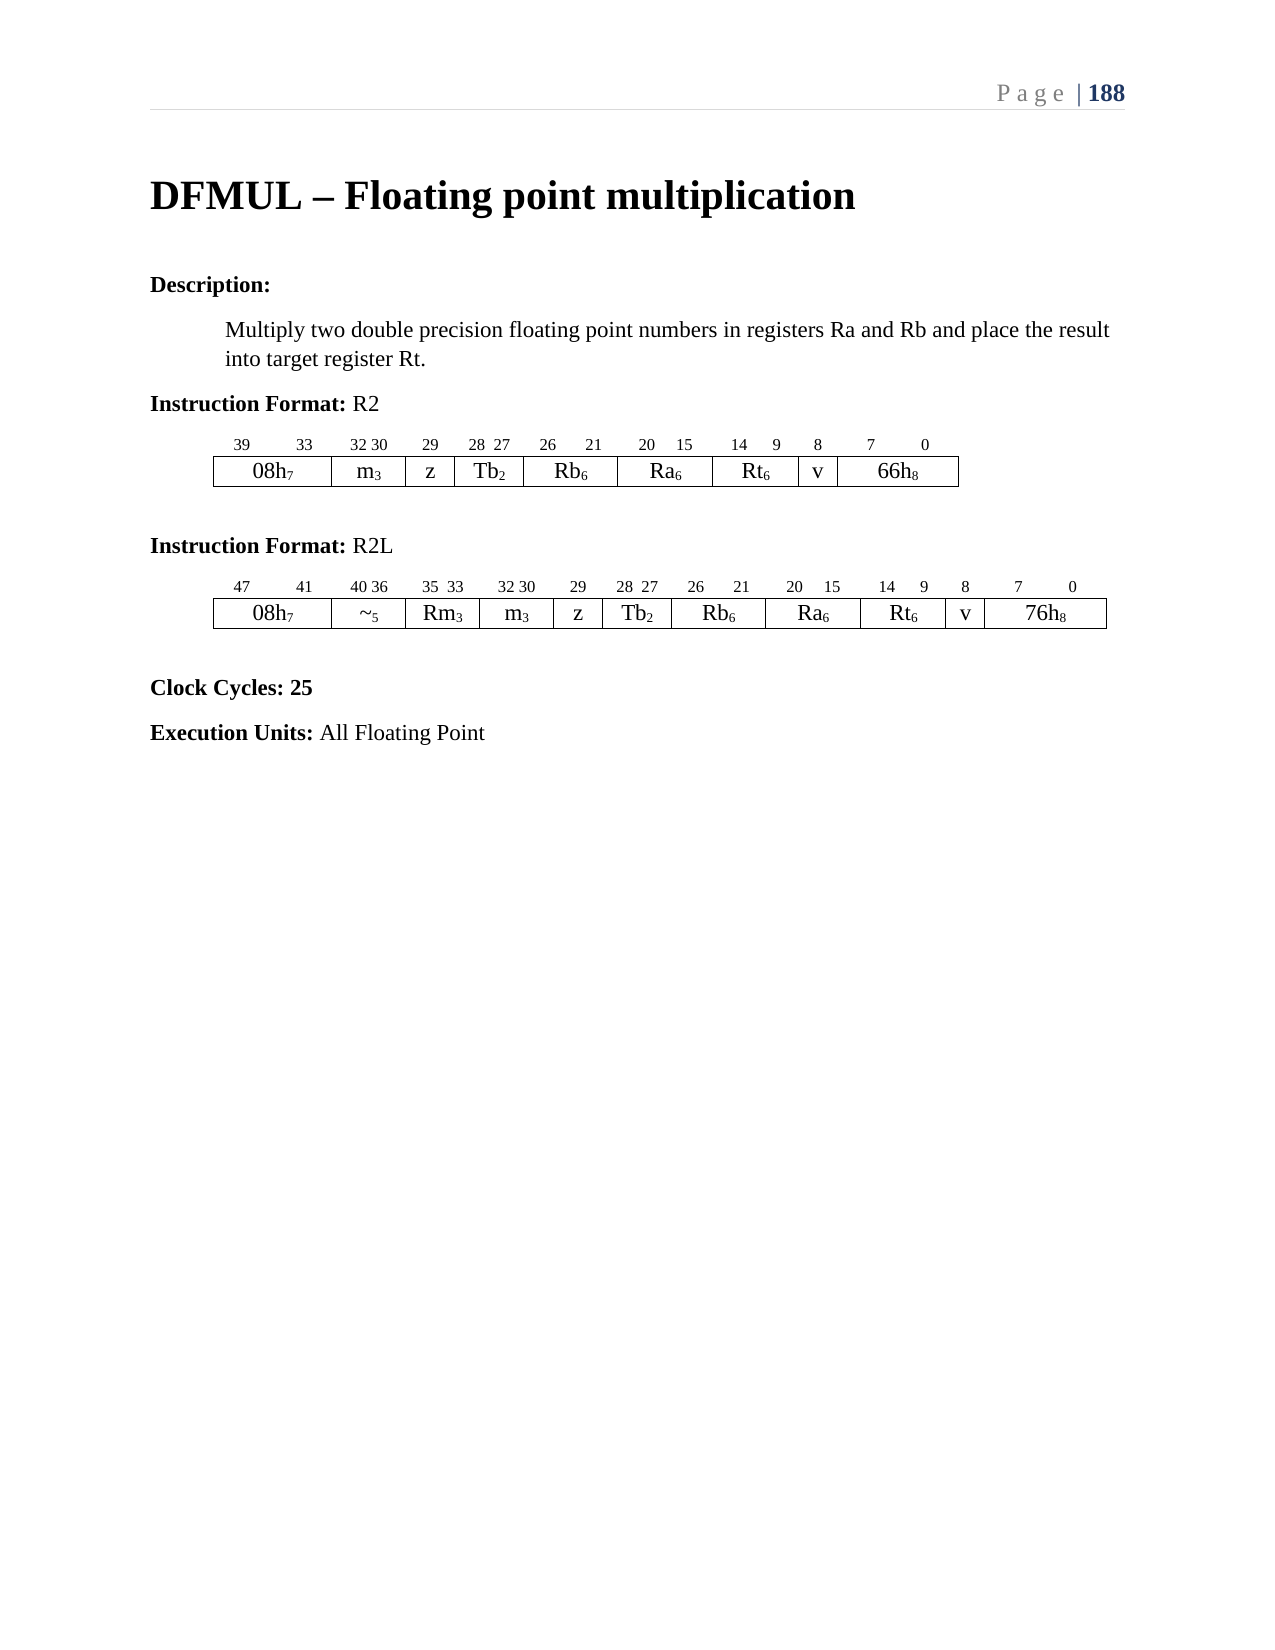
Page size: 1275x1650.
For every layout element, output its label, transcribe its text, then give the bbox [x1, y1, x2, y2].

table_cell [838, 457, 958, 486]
text Description: [150, 271, 1125, 297]
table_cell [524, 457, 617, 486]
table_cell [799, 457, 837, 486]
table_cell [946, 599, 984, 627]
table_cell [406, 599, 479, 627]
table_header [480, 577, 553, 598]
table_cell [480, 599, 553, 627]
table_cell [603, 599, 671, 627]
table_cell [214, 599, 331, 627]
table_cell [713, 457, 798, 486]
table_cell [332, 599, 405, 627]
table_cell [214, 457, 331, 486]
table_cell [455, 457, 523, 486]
text Clock Cycles: 25 [150, 674, 1125, 700]
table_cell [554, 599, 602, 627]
subtitle DFMUL – Floating point multiplication [150, 171, 1125, 219]
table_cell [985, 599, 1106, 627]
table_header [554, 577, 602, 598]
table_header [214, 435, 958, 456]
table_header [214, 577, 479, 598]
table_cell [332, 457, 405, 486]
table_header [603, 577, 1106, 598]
text Instruction Format: R2L [150, 532, 1125, 558]
text Instruction Format: R2 [150, 390, 1125, 416]
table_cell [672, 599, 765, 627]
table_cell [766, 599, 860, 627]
text Execution Units: All Floating Point [150, 719, 1125, 745]
text Multiply two double precision floating point numbers in registers Ra and Rb and place the result into target register Rt. [225, 316, 1125, 371]
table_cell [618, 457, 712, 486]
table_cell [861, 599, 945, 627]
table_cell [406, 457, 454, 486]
